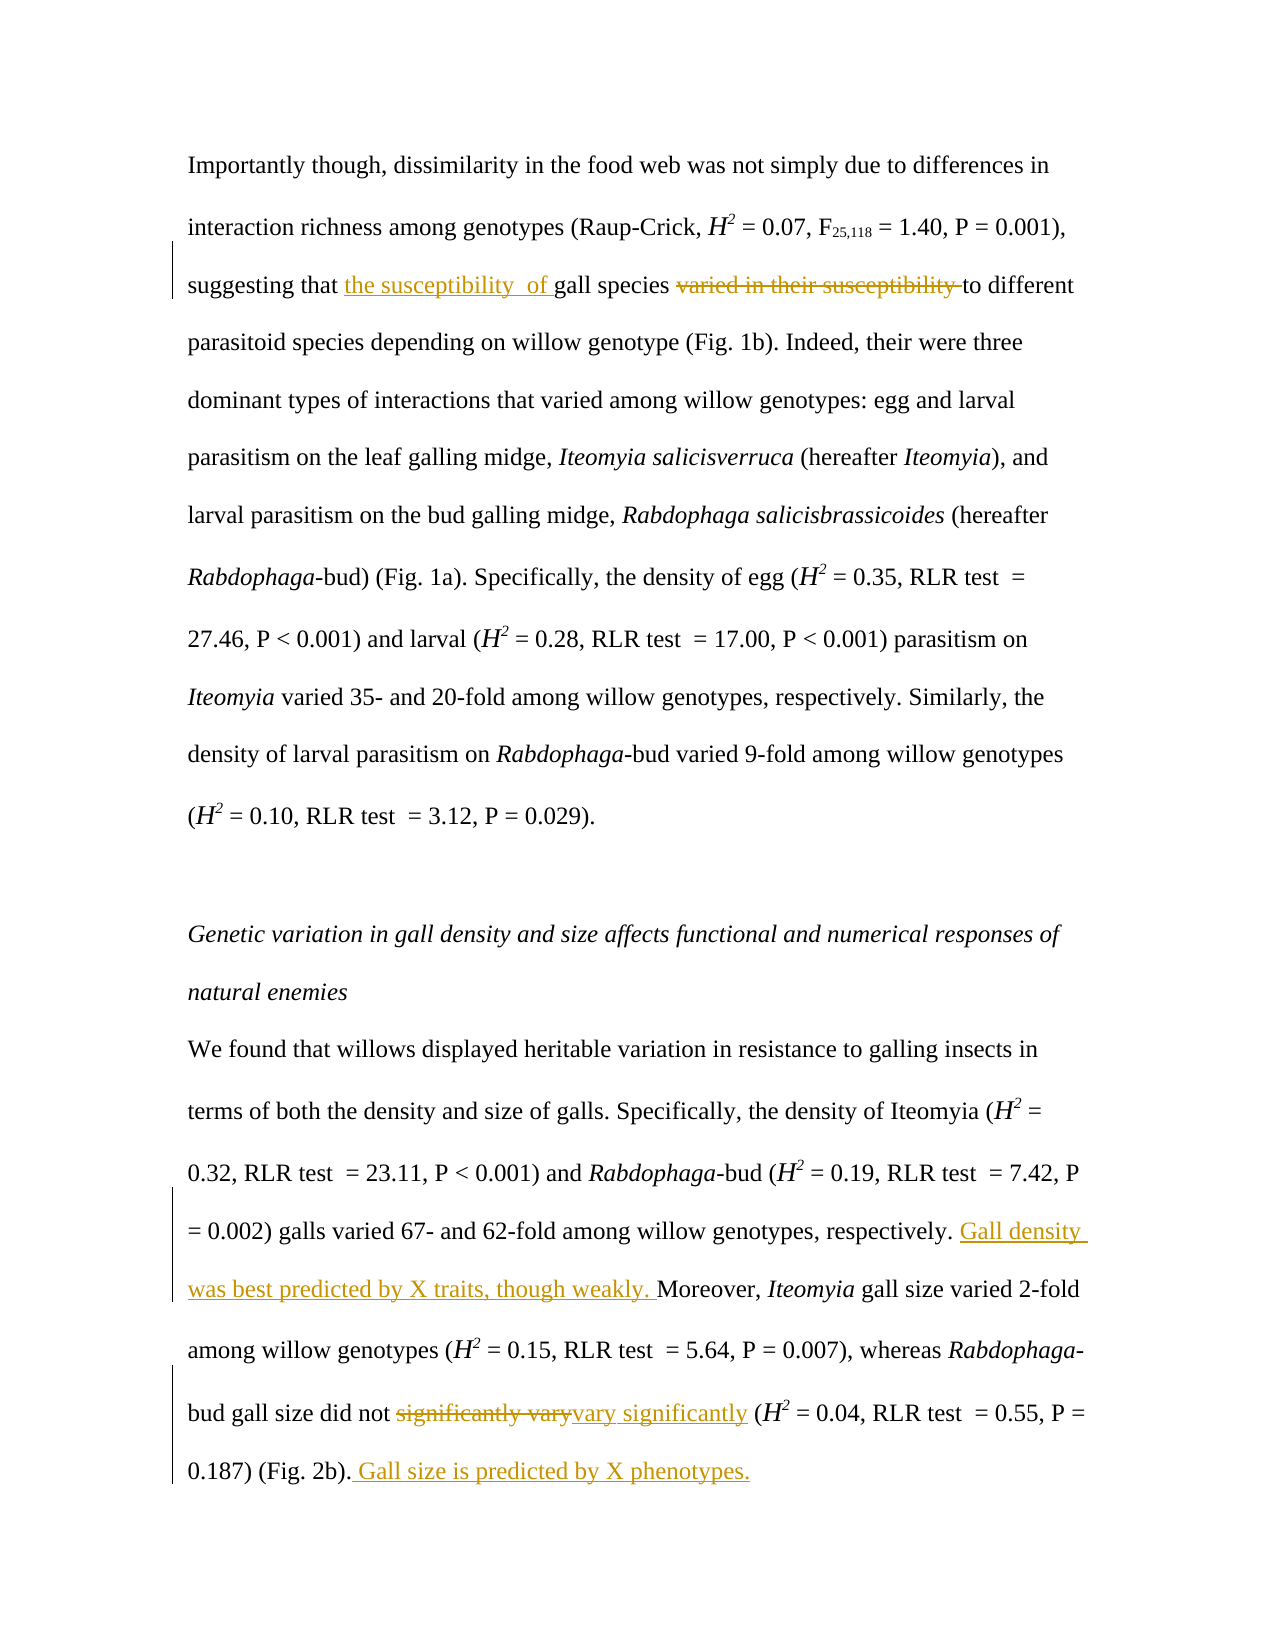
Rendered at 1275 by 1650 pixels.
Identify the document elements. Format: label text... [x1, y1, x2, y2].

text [187, 150, 1088, 830]
text Genetic variation in gall density and size affects functional and numerical responses of natural enemies [187, 919, 1088, 1005]
text We found that willows displayed heritable variation in resistance to galling insects in terms of both the density and size of galls. Specifically, the density of Iteomyia (H2 = 0.32, RLR test = 23.11, P < 0.001) and Rabdophaga-bud (H2 = 0.19, RLR test = 7.42, P = 0.002) galls varied 67- and 62-fold among willow genotypes, respectively. Moreover, Iteomyia gall size varied 2-fold among willow genotypes (H2 = 0.15, RLR test = 5.64, P = 0.007), whereas Rabdophaga-bud gall size did not (H2 = 0.04, RLR test = 0.55, P = 0.187) (Fig. 2b). [187, 1034, 1088, 1484]
